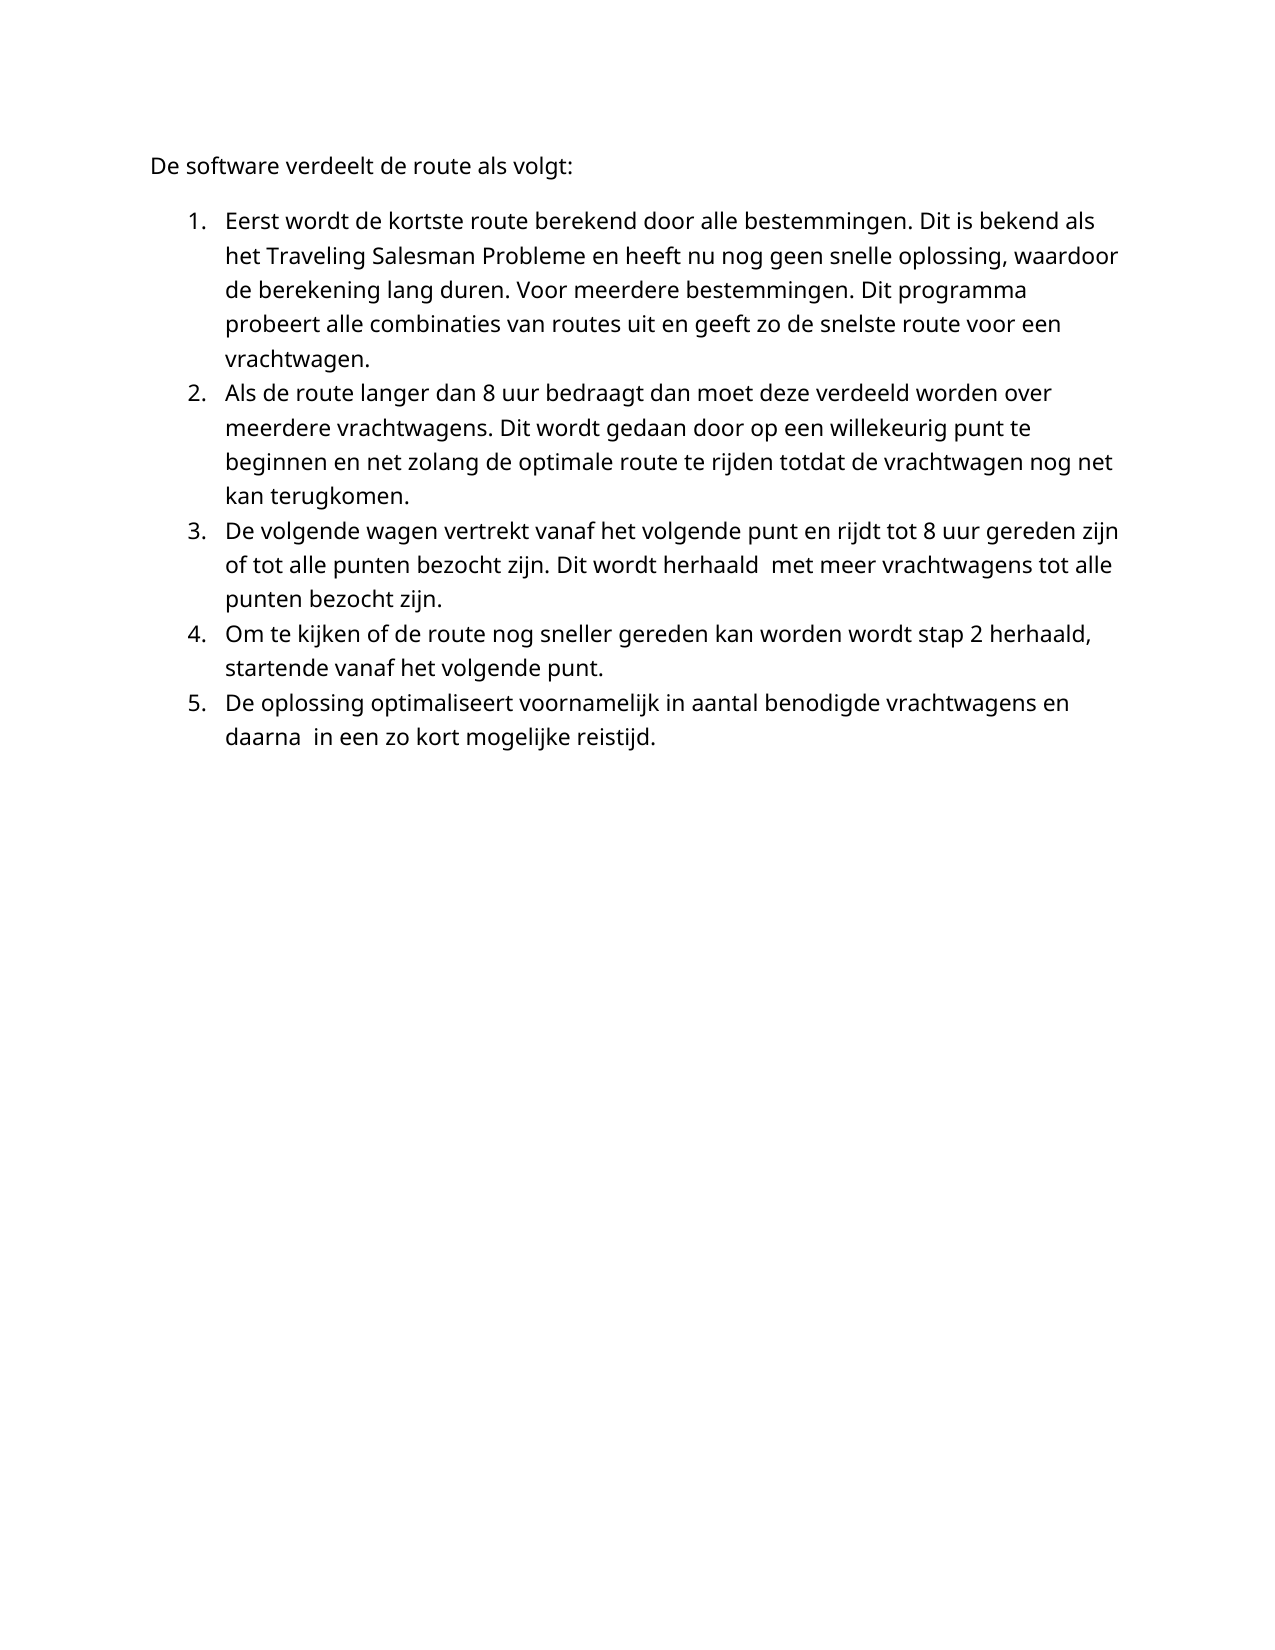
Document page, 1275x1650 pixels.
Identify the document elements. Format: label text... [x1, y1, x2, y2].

list De oplossing optimaliseert voornamelijk in aantal benodigde vrachtwagens en daarna in een zo kort mogelijke reistijd. [187, 686, 1125, 752]
list Eerst wordt de kortste route berekend door alle bestemmingen. Dit is bekend als het Traveling Salesman Probleme en heeft nu nog geen snelle oplossing, waardoor de berekening lang duren. Voor meerdere bestemmingen. Dit programma probeert alle combinaties van routes uit en geeft zo de snelste route voor een vrachtwagen. [187, 205, 1125, 374]
list Als de route langer dan 8 uur bedraagt dan moet deze verdeeld worden over meerdere vrachtwagens. Dit wordt gedaan door op een willekeurig punt te beginnen en net zolang de optimale route te rijden totdat de vrachtwagen nog net kan terugkomen. [187, 377, 1125, 511]
list De volgende wagen vertrekt vanaf het volgende punt en rijdt tot 8 uur gereden zijn of tot alle punten bezocht zijn. Dit wordt herhaald met meer vrachtwagens tot alle punten bezocht zijn. [187, 514, 1125, 614]
text De software verdeelt de route als volgt: [150, 150, 1125, 181]
list Om te kijken of de route nog sneller gereden kan worden wordt stap 2 herhaald, startende vanaf het volgende punt. [187, 618, 1125, 683]
